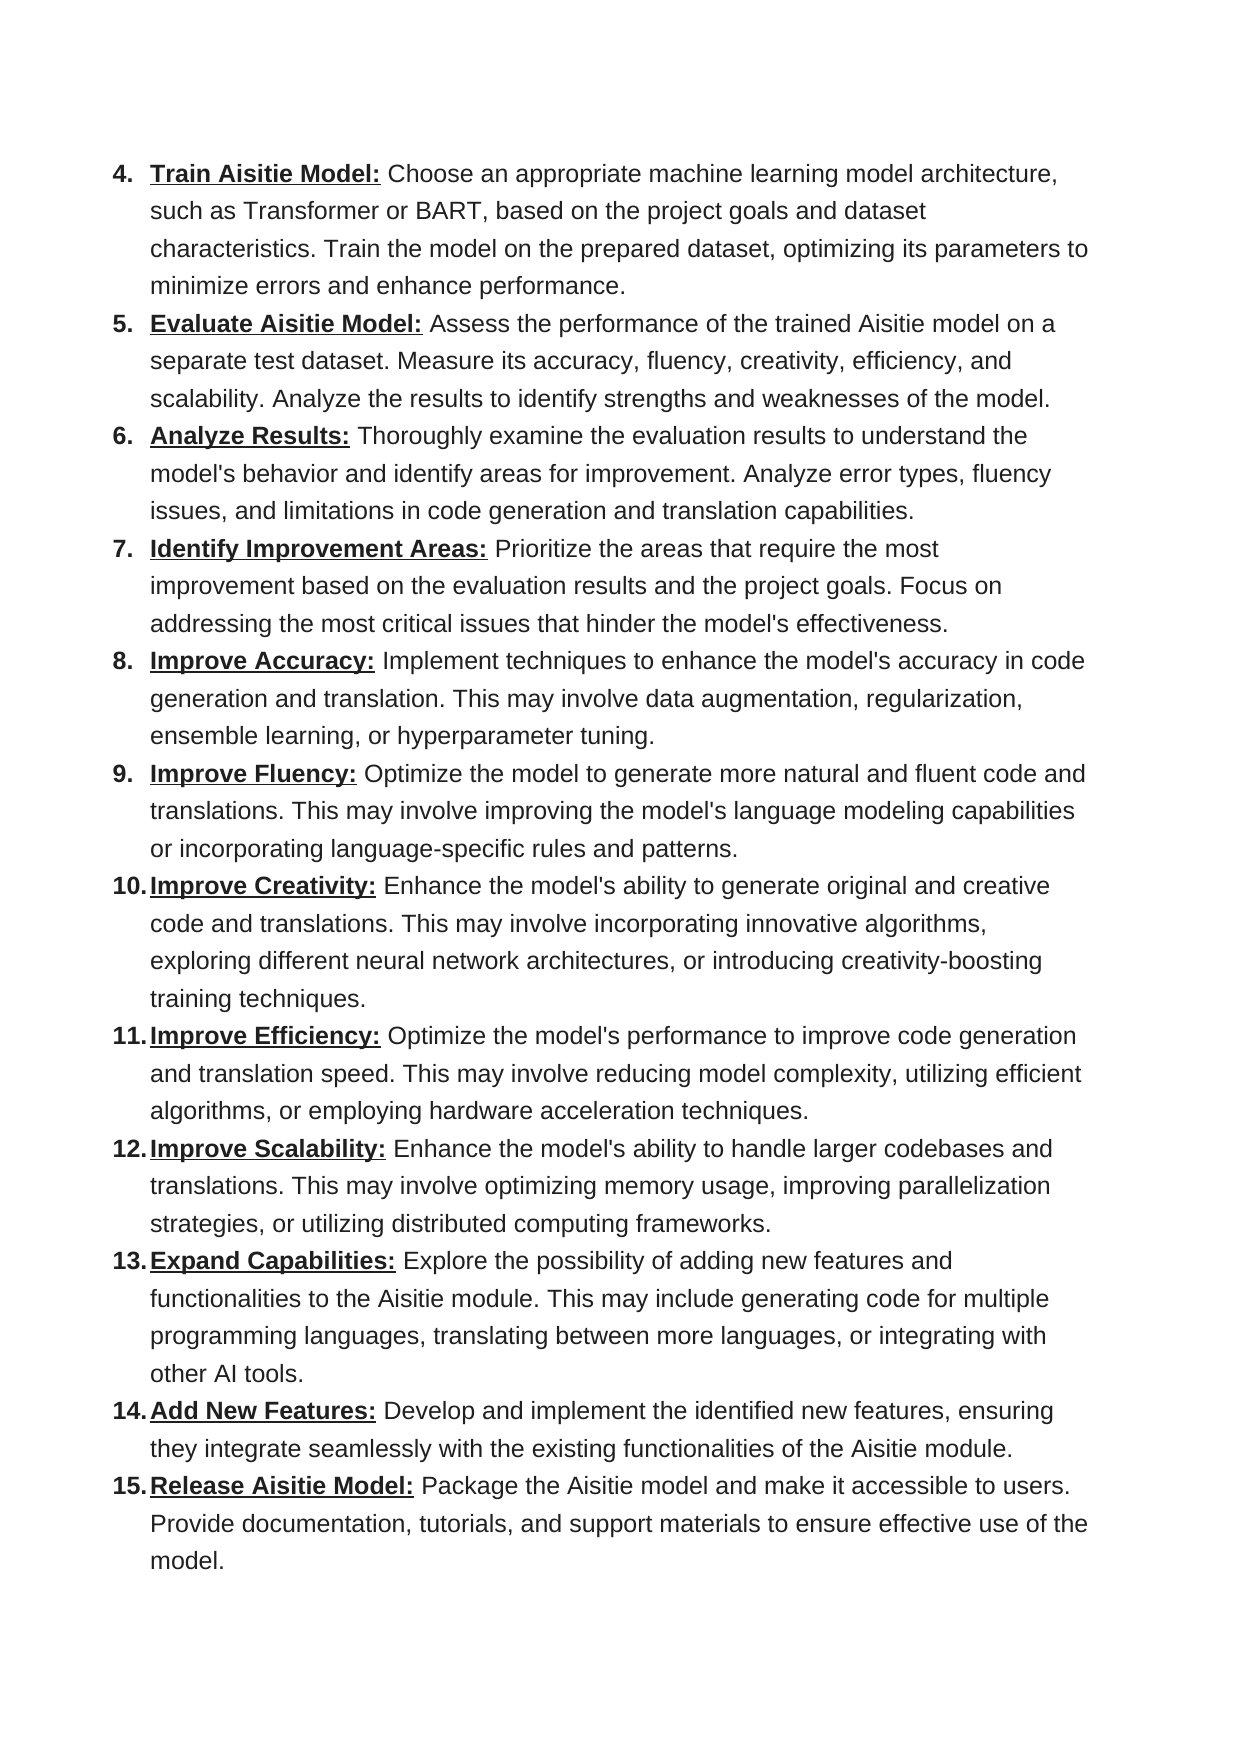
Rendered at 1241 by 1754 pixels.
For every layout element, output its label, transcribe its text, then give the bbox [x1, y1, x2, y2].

list Analyze Results: Thoroughly examine the evaluation results to understand the model's behavior and identify areas for improvement. Analyze error types, fluency issues, and limitations in code generation and translation capabilities. [112, 412, 1090, 525]
list Train Aisitie Model: Choose an appropriate machine learning model architecture, such as Transformer or BART, based on the project goals and dataset characteristics. Train the model on the prepared dataset, optimizing its parameters to minimize errors and enhance performance. [112, 150, 1090, 300]
list Release Aisitie Model: Package the Aisitie model and make it accessible to users. Provide documentation, tutorials, and support materials to ensure effective use of the model. [112, 1462, 1090, 1575]
list Improve Accuracy: Implement techniques to enhance the model's accuracy in code generation and translation. This may involve data augmentation, regularization, ensemble learning, or hyperparameter tuning. [112, 637, 1090, 750]
list Evaluate Aisitie Model: Assess the performance of the trained Aisitie model on a separate test dataset. Measure its accuracy, fluency, creativity, efficiency, and scalability. Analyze the results to identify strengths and weaknesses of the model. [112, 300, 1090, 412]
list Improve Scalability: Enhance the model's ability to handle larger codebases and translations. This may involve optimizing memory usage, improving parallelization strategies, or utilizing distributed computing frameworks. [112, 1125, 1090, 1237]
list Improve Efficiency: Optimize the model's performance to improve code generation and translation speed. This may involve reducing model complexity, utilizing efficient algorithms, or employing hardware acceleration techniques. [112, 1012, 1090, 1125]
list Improve Fluency: Optimize the model to generate more natural and fluent code and translations. This may involve improving the model's language modeling capabilities or incorporating language-specific rules and patterns. [112, 750, 1090, 862]
list Identify Improvement Areas: Prioritize the areas that require the most improvement based on the evaluation results and the project goals. Focus on addressing the most critical issues that hinder the model's effectiveness. [112, 525, 1090, 637]
list Expand Capabilities: Explore the possibility of adding new features and functionalities to the Aisitie module. This may include generating code for multiple programming languages, translating between more languages, or integrating with other AI tools. [112, 1237, 1090, 1387]
list Improve Creativity: Enhance the model's ability to generate original and creative code and translations. This may involve incorporating innovative algorithms, exploring different neural network architectures, or introducing creativity-boosting training techniques. [112, 862, 1090, 1012]
list Add New Features: Develop and implement the identified new features, ensuring they integrate seamlessly with the existing functionalities of the Aisitie module. [112, 1387, 1090, 1462]
